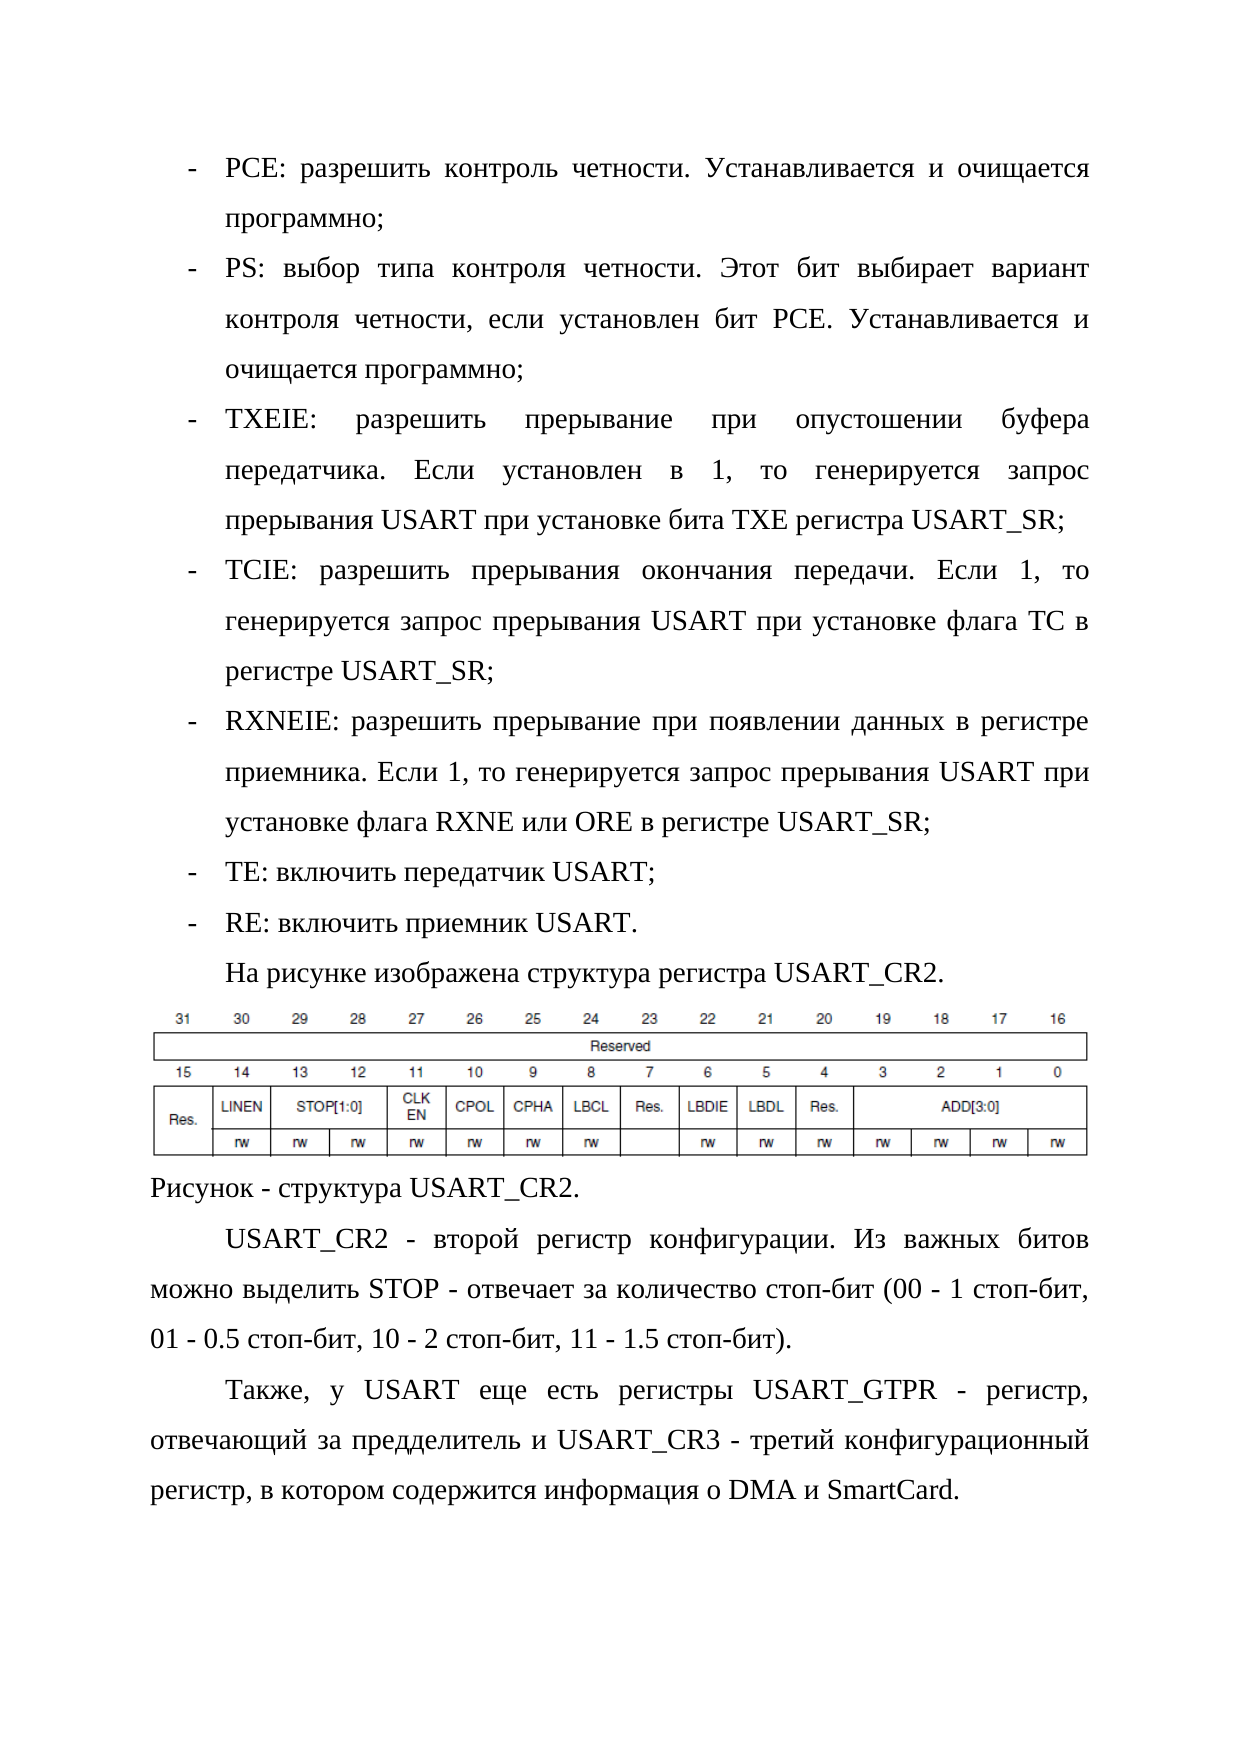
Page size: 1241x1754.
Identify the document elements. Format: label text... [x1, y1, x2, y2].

text На рисунке изображена структура регистра USART_CR2. [225, 955, 1090, 988]
list TCIE: разрешить прерывания окончания передачи. Если 1, то генерируется запрос прерывания USART при установке флага TC в регистре USART_SR; [187, 552, 1090, 687]
list PCE: разрешить контроль четности. Устанавливается и очищается программно; [187, 150, 1090, 234]
text Также, у USART еще есть регистры USART_GTPR - регистр, отвечающий за предделитель и USART_CR3 - третий конфигурационный регистр, в котором содержится информация о DMA и SmartCard. [150, 1372, 1090, 1506]
picture [150, 1005, 1091, 1158]
text Рисунок - структура USART_CR2. [150, 1171, 1090, 1204]
list PS: выбор типа контроля четности. Этот бит выбирает вариант контроля четности, если установлен бит PCE. Устанавливается и очищается программно; [187, 251, 1090, 385]
list TXEIE: разрешить прерывание при опустошении буфера передатчика. Если установлен в 1, то генерируется запрос прерывания USART при установке бита TXE регистра USART_SR; [187, 402, 1090, 536]
text USART_CR2 - второй регистр конфигурации. Из важных битов можно выделить STOP - отвечает за количество стоп-бит (00 - 1 стоп-бит, 01 - 0.5 стоп-бит, 10 - 2 стоп-бит, 11 - 1.5 стоп-бит). [150, 1221, 1090, 1355]
list TE: включить передатчик USART; [187, 854, 1090, 888]
list RXNEIE: разрешить прерывание при появлении данных в регистре приемника. Если 1, то генерируется запрос прерывания USART при установке флага RXNE или ORE в регистре USART_SR; [187, 703, 1090, 838]
list RE: включить приемник USART. [187, 905, 1090, 938]
